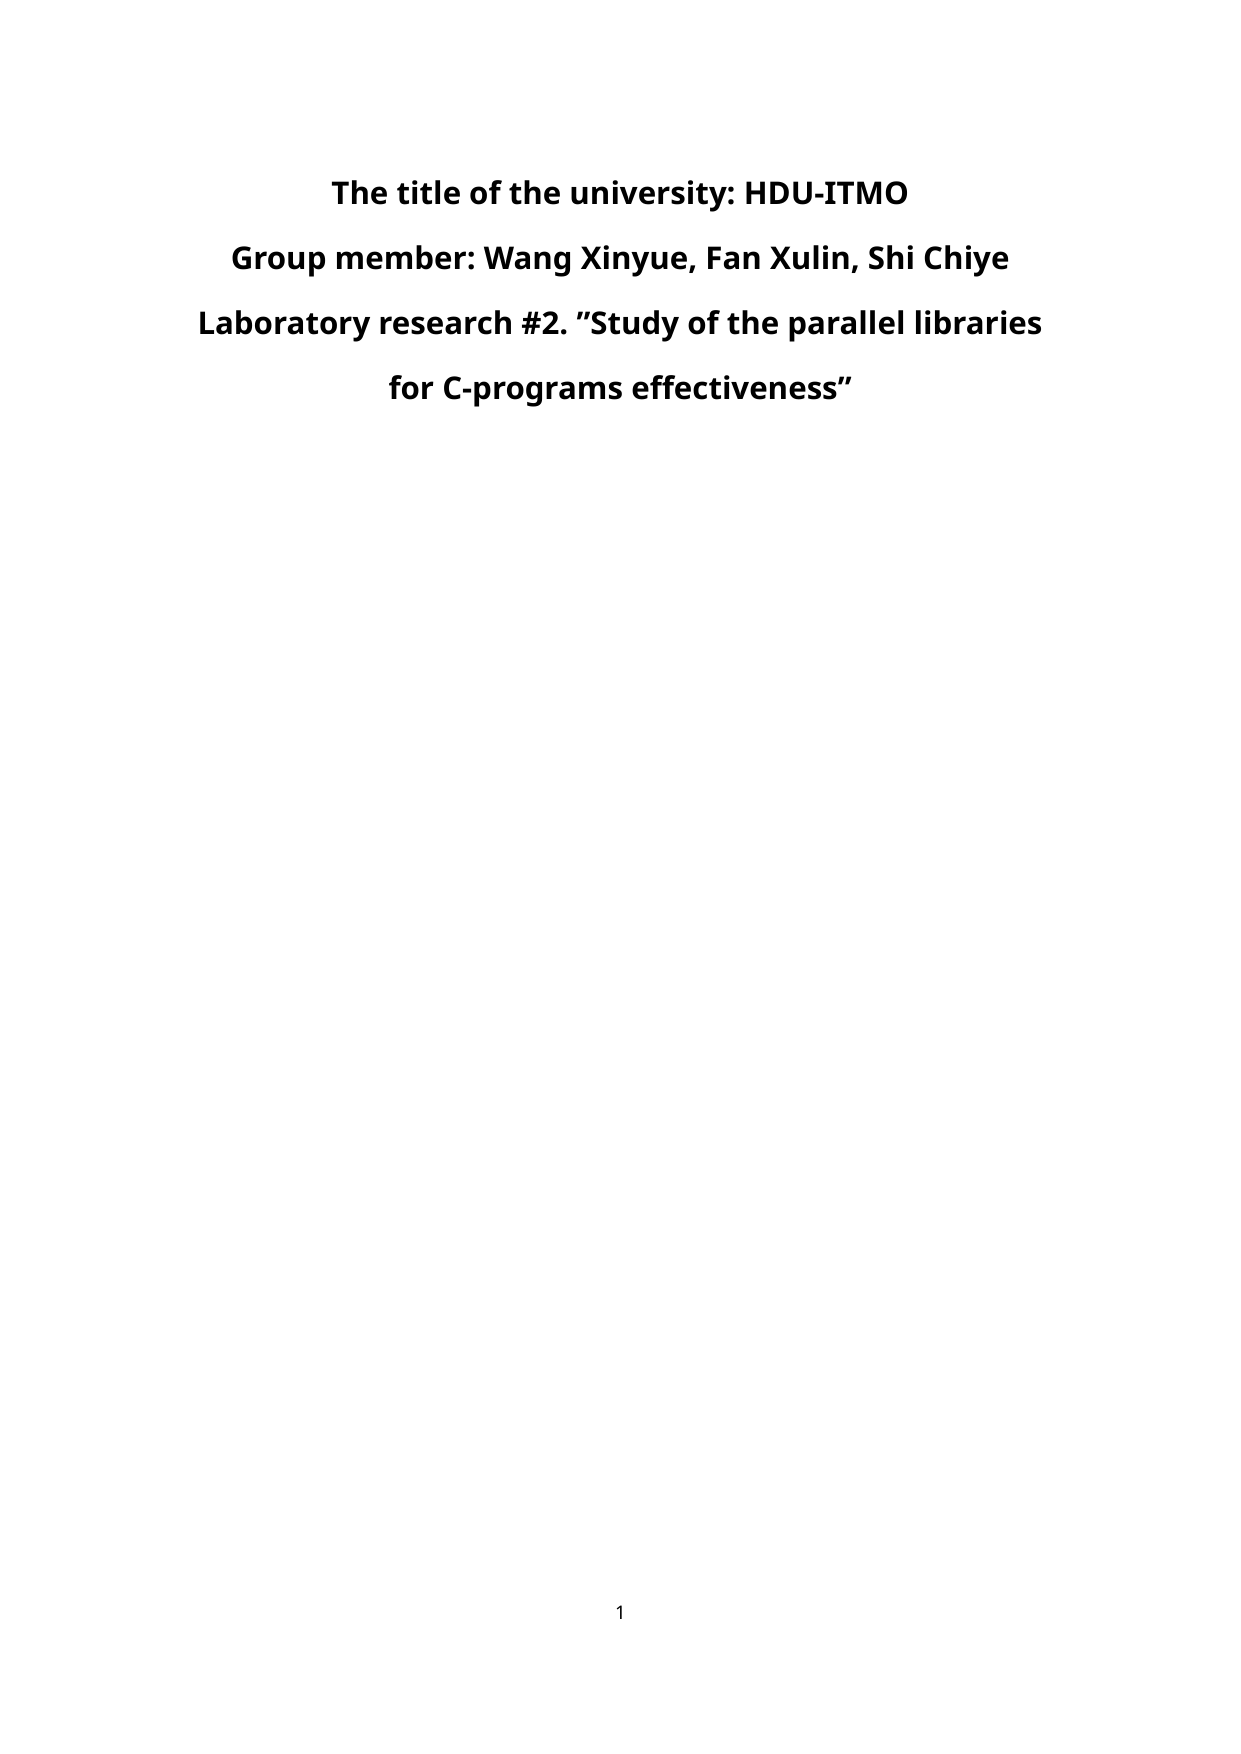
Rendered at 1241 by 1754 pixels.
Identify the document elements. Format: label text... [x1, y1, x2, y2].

text Group member: Wang Xinyue, Fan Xulin, Shi Chiye [187, 225, 1053, 290]
text Laboratory research #2. ”Study of the parallel libraries for C-programs effectiveness” [187, 290, 1053, 420]
text The title of the university: HDU-ITMO [187, 160, 1053, 225]
